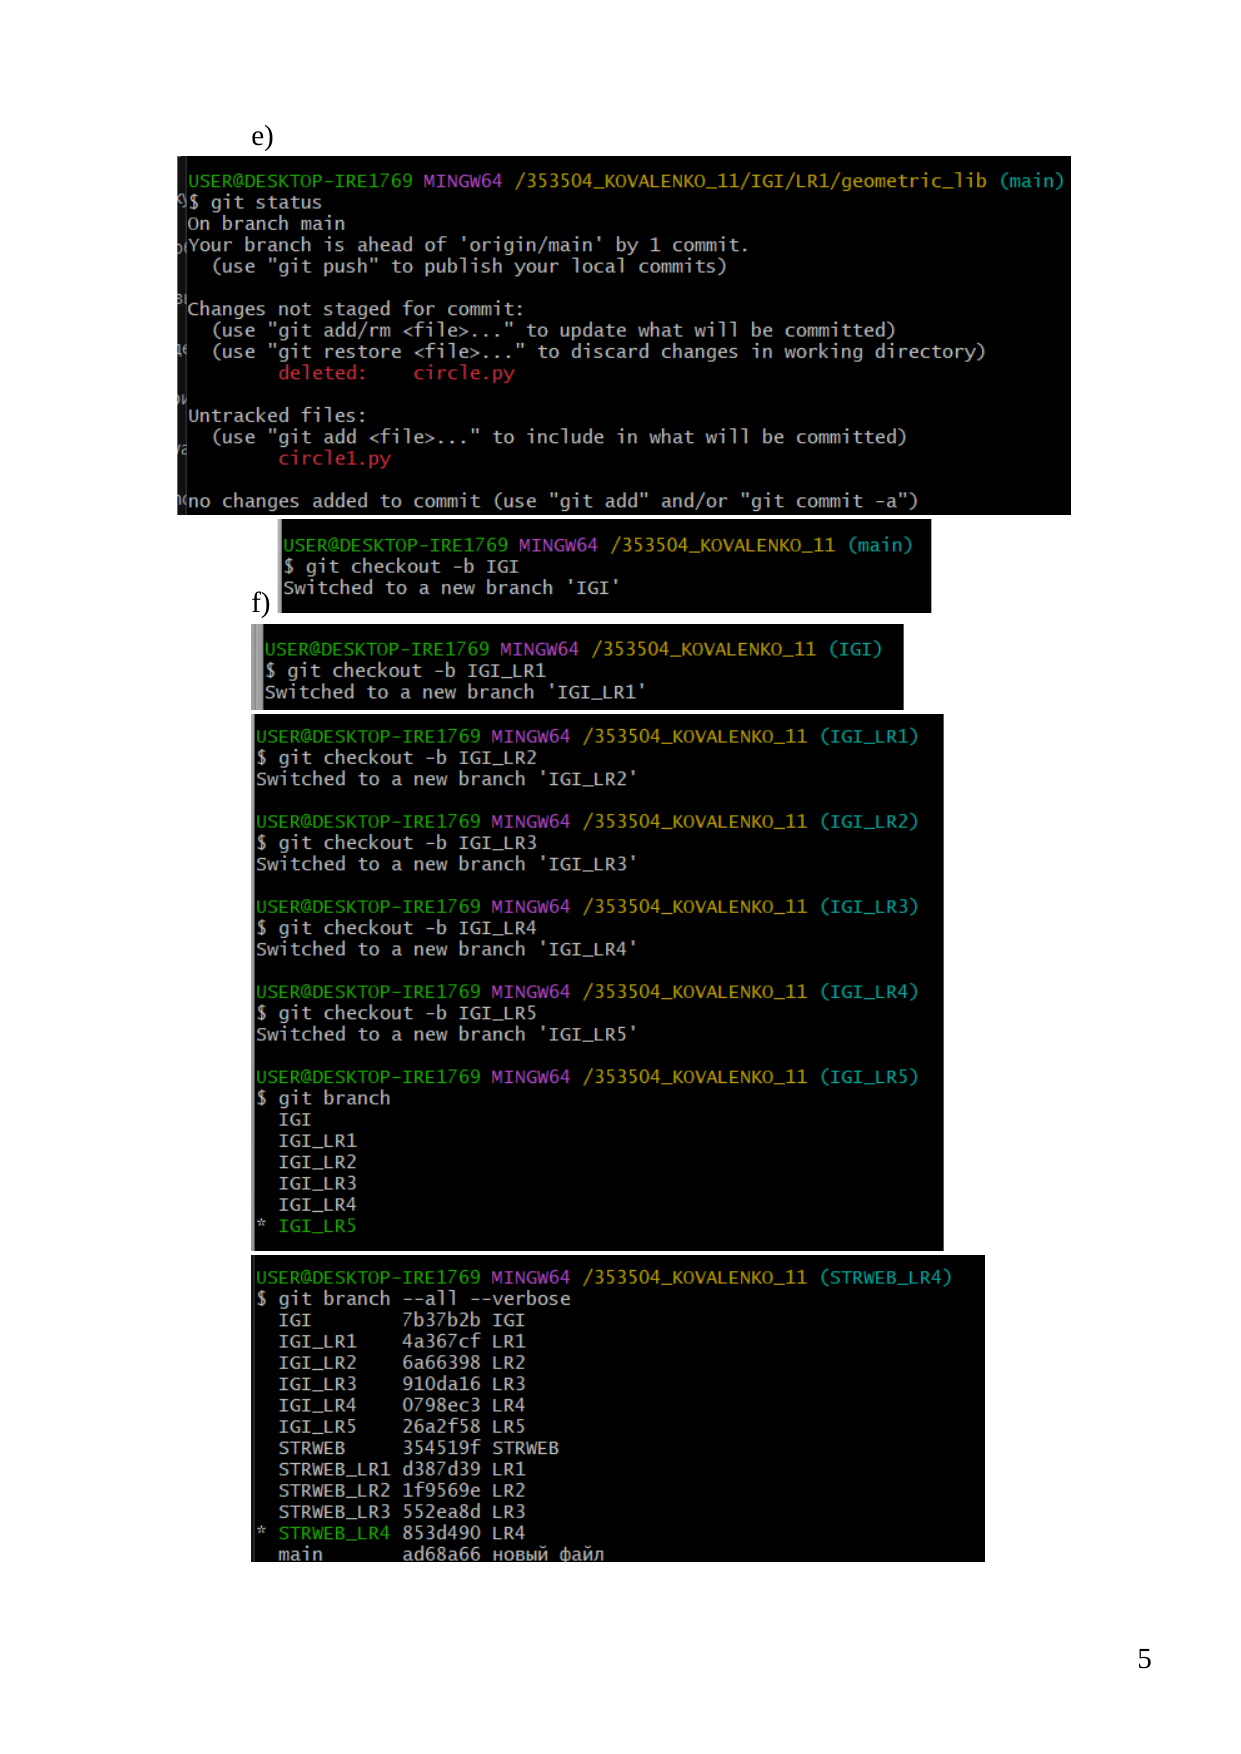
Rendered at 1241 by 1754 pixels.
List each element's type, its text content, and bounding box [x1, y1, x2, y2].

picture [251, 624, 904, 710]
picture [251, 714, 944, 1251]
picture [277, 519, 932, 613]
picture [177, 156, 1071, 515]
picture [251, 1255, 985, 1562]
